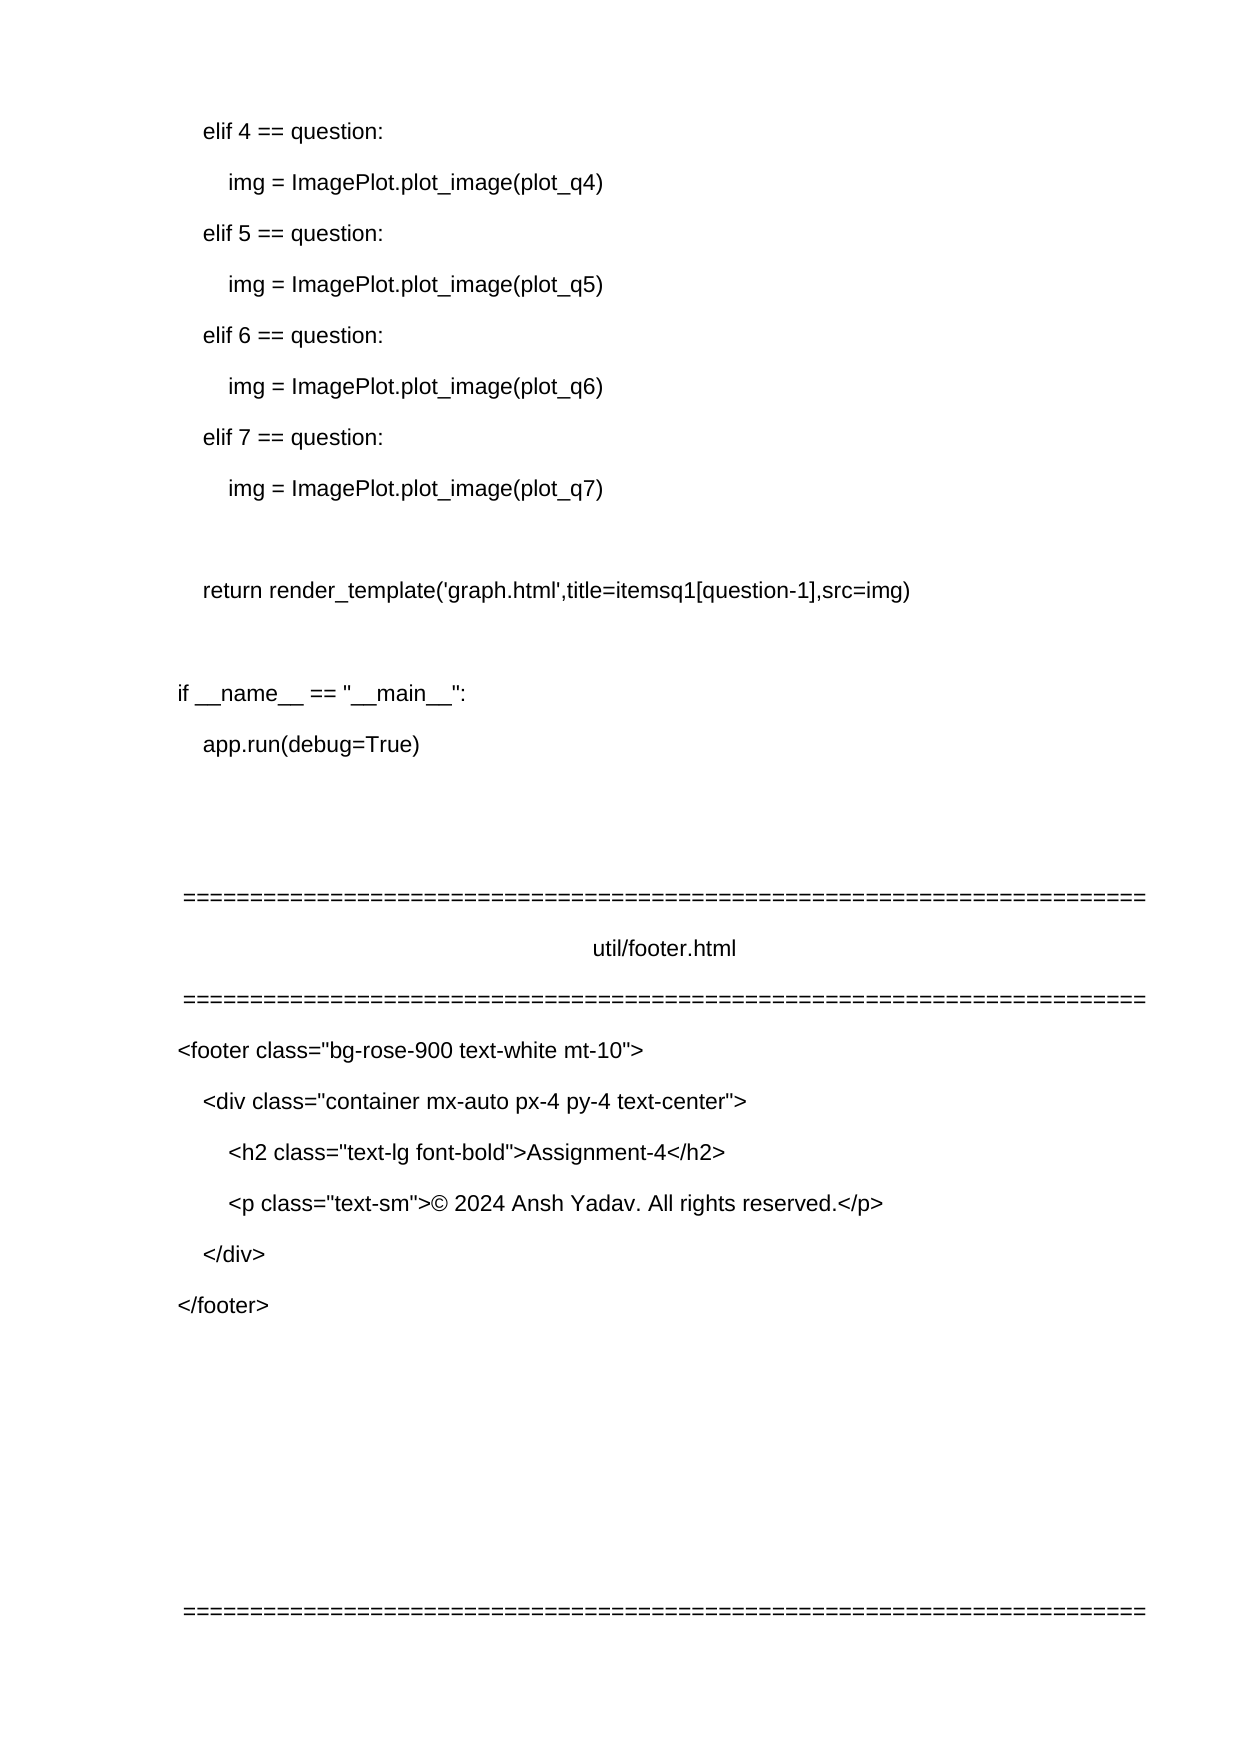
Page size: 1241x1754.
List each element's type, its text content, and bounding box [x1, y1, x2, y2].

text </footer> [177, 1292, 1152, 1318]
text <footer class="bg-rose-900 text-white mt-10"> [177, 1037, 1152, 1063]
text util/footer.html [177, 935, 1152, 961]
text elif 4 == question: [177, 118, 1152, 144]
text </div> [177, 1241, 1152, 1267]
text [177, 1598, 1152, 1625]
text <h2 class="text-lg font-bold">Assignment-4</h2> [177, 1139, 1152, 1165]
text img = ImagePlot.plot_image(plot_q5) [177, 271, 1152, 298]
text img = ImagePlot.plot_image(plot_q6) [177, 373, 1152, 400]
text elif 7 == question: [177, 424, 1152, 451]
text elif 6 == question: [177, 322, 1152, 349]
text elif 5 == question: [177, 220, 1152, 247]
text ======================================================================== [177, 986, 1152, 1012]
text if __name__ == "__main__": [177, 679, 1152, 706]
text app.run(debug=True) [177, 731, 1152, 757]
text <p class="text-sm">© 2024 Ansh Yadav. All rights reserved.</p> [177, 1190, 1152, 1216]
text ======================================================================== [177, 884, 1152, 910]
text img = ImagePlot.plot_image(plot_q7) [177, 475, 1152, 502]
text <div class="container mx-auto px-4 py-4 text-center"> [177, 1088, 1152, 1114]
text img = ImagePlot.plot_image(plot_q4) [177, 169, 1152, 196]
text return render_template('graph.html',title=itemsq1[question-1],src=img) [177, 577, 1152, 604]
